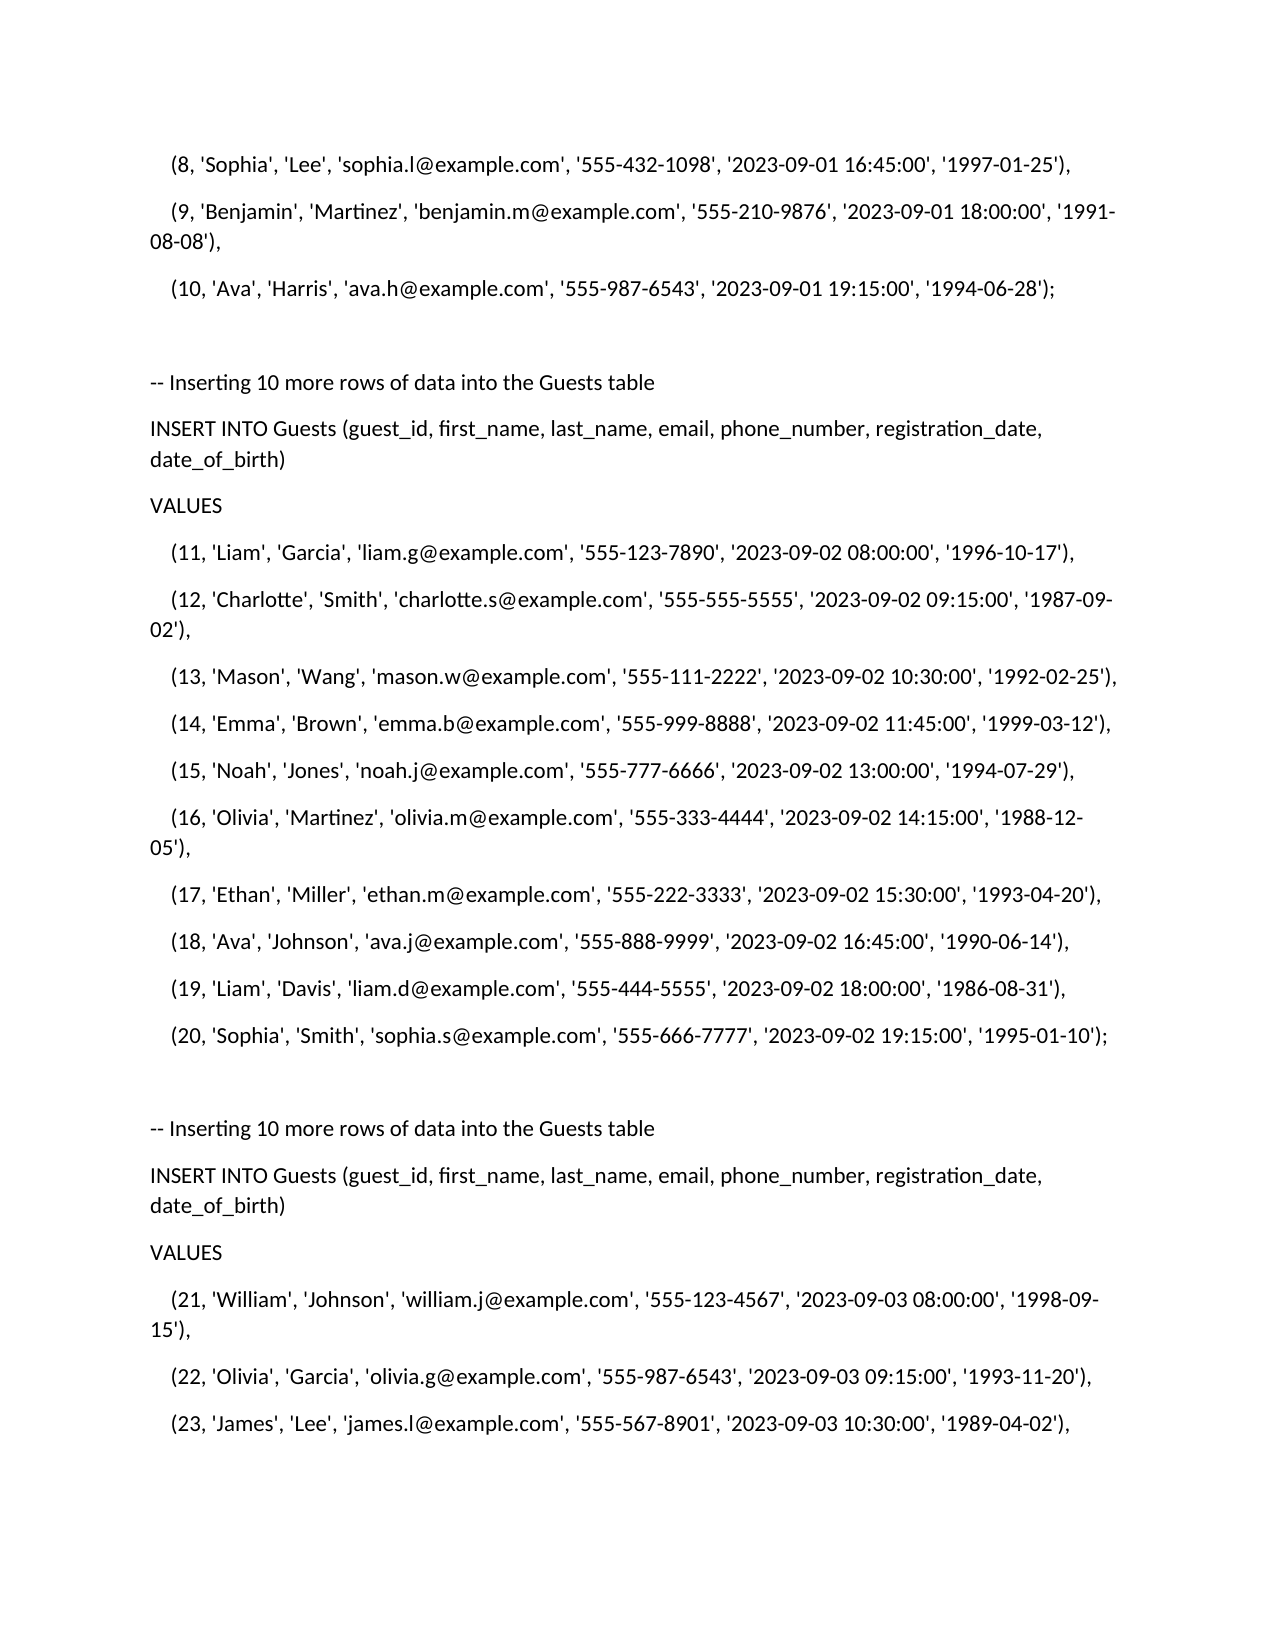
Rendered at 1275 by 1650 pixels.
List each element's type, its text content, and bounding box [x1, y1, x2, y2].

text (23, 'James', 'Lee', 'james.l@example.com', '555-567-8901', '2023-09-03 10:30:00', '1989-04-02'), [150, 1409, 1125, 1437]
text (19, 'Liam', 'Davis', 'liam.d@example.com', '555-444-5555', '2023-09-02 18:00:00', '1986-08-31'), [150, 974, 1125, 1002]
text (11, 'Liam', 'Garcia', 'liam.g@example.com', '555-123-7890', '2023-09-02 08:00:00', '1996-10-17'), [150, 538, 1125, 567]
text (20, 'Sophia', 'Smith', 'sophia.s@example.com', '555-666-7777', '2023-09-02 19:15:00', '1995-01-10'); [150, 1021, 1125, 1049]
text (17, 'Ethan', 'Miller', 'ethan.m@example.com', '555-222-3333', '2023-09-02 15:30:00', '1993-04-20'), [150, 880, 1125, 908]
text INSERT INTO Guests (guest_id, first_name, last_name, email, phone_number, registration_date, date_of_birth) [150, 1161, 1125, 1220]
text VALUES [150, 492, 1125, 520]
text VALUES [150, 1238, 1125, 1267]
text (16, 'Olivia', 'Martinez', 'olivia.m@example.com', '555-333-4444', '2023-09-02 14:15:00', '1988-12-05'), [150, 803, 1125, 861]
text (10, 'Ava', 'Harris', 'ava.h@example.com', '555-987-6543', '2023-09-01 19:15:00', '1994-06-28'); [150, 274, 1125, 302]
text (13, 'Mason', 'Wang', 'mason.w@example.com', '555-111-2222', '2023-09-02 10:30:00', '1992-02-25'), [150, 662, 1125, 691]
text -- Inserting 10 more rows of data into the Guests table [150, 1114, 1125, 1143]
text (18, 'Ava', 'Johnson', 'ava.j@example.com', '555-888-9999', '2023-09-02 16:45:00', '1990-06-14'), [150, 927, 1125, 955]
text (21, 'William', 'Johnson', 'william.j@example.com', '555-123-4567', '2023-09-03 08:00:00', '1998-09-15'), [150, 1285, 1125, 1344]
text (8, 'Sophia', 'Lee', 'sophia.l@example.com', '555-432-1098', '2023-09-01 16:45:00', '1997-01-25'), [150, 150, 1125, 178]
text -- Inserting 10 more rows of data into the Guests table [150, 368, 1125, 396]
text (22, 'Olivia', 'Garcia', 'olivia.g@example.com', '555-987-6543', '2023-09-03 09:15:00', '1993-11-20'), [150, 1362, 1125, 1391]
text INSERT INTO Guests (guest_id, first_name, last_name, email, phone_number, registration_date, date_of_birth) [150, 414, 1125, 473]
text (12, 'Charlotte', 'Smith', 'charlotte.s@example.com', '555-555-5555', '2023-09-02 09:15:00', '1987-09-02'), [150, 585, 1125, 644]
text (15, 'Noah', 'Jones', 'noah.j@example.com', '555-777-6666', '2023-09-02 13:00:00', '1994-07-29'), [150, 756, 1125, 784]
text (9, 'Benjamin', 'Martinez', 'benjamin.m@example.com', '555-210-9876', '2023-09-01 18:00:00', '1991-08-08'), [150, 197, 1125, 255]
text (14, 'Emma', 'Brown', 'emma.b@example.com', '555-999-8888', '2023-09-02 11:45:00', '1999-03-12'), [150, 709, 1125, 737]
